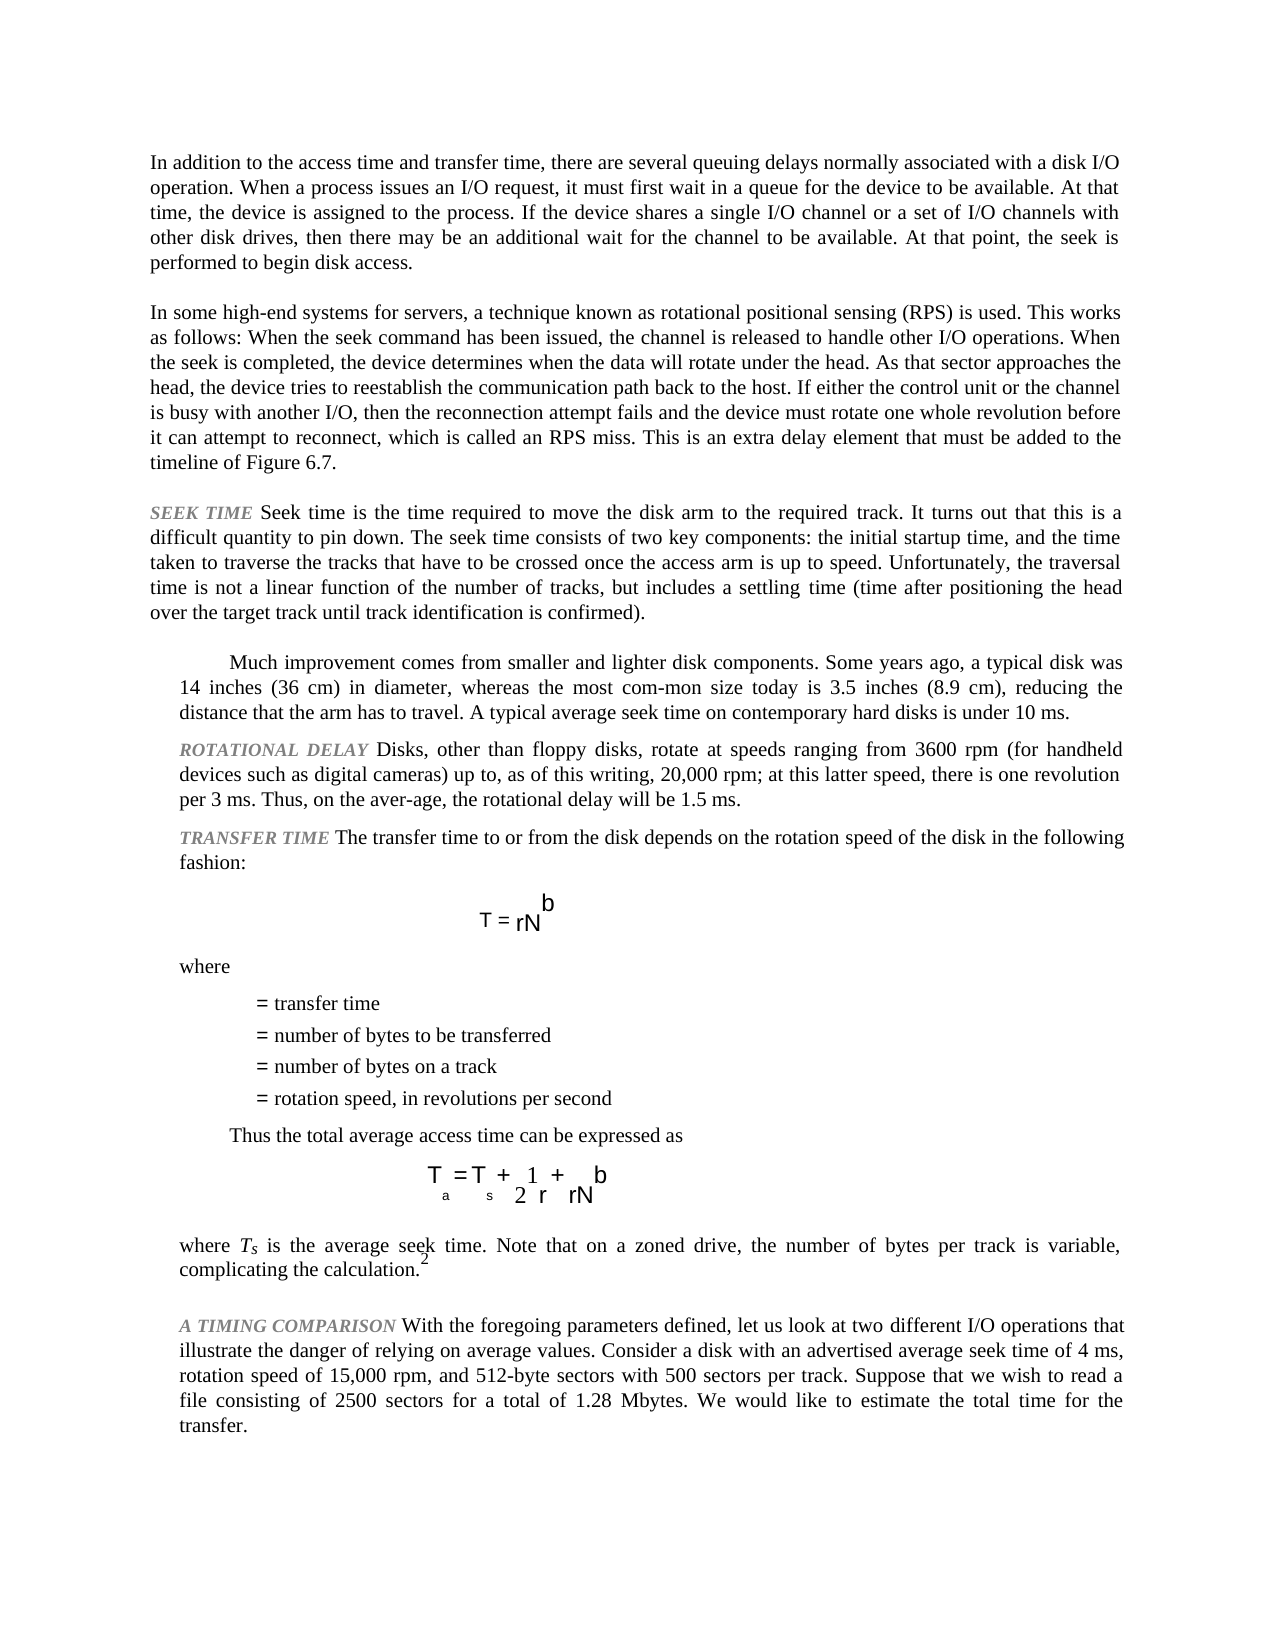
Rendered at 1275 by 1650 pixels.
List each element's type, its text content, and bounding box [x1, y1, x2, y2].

list = number of bytes to be transferred [235, 1023, 1125, 1047]
text T = rNb [479, 889, 1125, 937]
text ROTATIONAL DELAY Disks, other than floppy disks, rotate at speeds ranging from 3600 rpm (for handheld devices such as digital cameras) up to, as of this writing, 20,000 rpm; at this latter speed, there is one revolution per 3 ms. Thus, on the aver-age, the rotational delay will be 1.5 ms. [179, 737, 1123, 811]
text SEEK TIME Seek time is the time required to move the disk arm to the required track. It turns out that this is a difficult quantity to pin down. The seek time consists of two key components: the initial startup time, and the time taken to traverse the tracks that have to be crossed once the access arm is up to speed. Unfortunately, the traversal time is not a linear function of the number of tracks, but includes a settling time (time after positioning the head over the target track until track identification is confirmed). [150, 500, 1123, 624]
text A TIMING COMPARISON With the foregoing parameters defined, let us look at two different I/O operations that illustrate the danger of relying on average values. Consider a disk with an advertised average seek time of 4 ms, rotation speed of 15,000 rpm, and 512-byte sectors with 500 sectors per track. Suppose that we wish to read a file consisting of 2500 sectors for a total of 1.28 Mbytes. We would like to estimate the total time for the transfer. [179, 1312, 1125, 1437]
text Much improvement comes from smaller and lighter disk components. Some years ago, a typical disk was 14 inches (36 cm) in diameter, whereas the most com-mon size today is 3.5 inches (8.9 cm), reducing the distance that the arm has to travel. A typical average seek time on contemporary hard disks is under 10 ms. [179, 650, 1125, 724]
list = rotation speed, in revolutions per second [237, 1085, 1125, 1109]
text In addition to the access time and transfer time, there are several queuing delays normally associated with a disk I/O operation. When a process issues an I/O request, it must first wait in a queue for the device to be available. At that time, the device is assigned to the process. If the device shares a single I/O channel or a set of I/O channels with other disk drives, then there may be an additional wait for the channel to be available. At that point, the seek is performed to begin disk access. [150, 150, 1121, 274]
text Ta = Ts + 21r + rNb [427, 1161, 1125, 1209]
text In some high-end systems for servers, a technique known as rotational positional sensing (RPS) is used. This works as follows: When the seek command has been issued, the channel is released to handle other I/O operations. When the seek is completed, the device determines when the data will rotate under the head. As that sector approaches the head, the device tries to reestablish the communication path back to the host. If either the control unit or the channel is busy with another I/O, then the reconnection attempt fails and the device must rotate one whole revolution before it can attempt to reconnect, which is called an RPS miss. This is an extra delay element that must be added to the timeline of Figure 6.7. [150, 300, 1123, 474]
text where [179, 954, 1125, 978]
text TRANSFER TIME The transfer time to or from the disk depends on the rotation speed of the disk in the following fashion: [179, 825, 1125, 874]
list = transfer time [232, 991, 1125, 1015]
text Thus the total average access time can be expressed as [229, 1123, 1125, 1147]
text where Ts is the average seek time. Note that on a zoned drive, the number of bytes per track is variable, complicating the calculation.2 [179, 1232, 1123, 1282]
list = number of bytes on a track [228, 1054, 1125, 1078]
